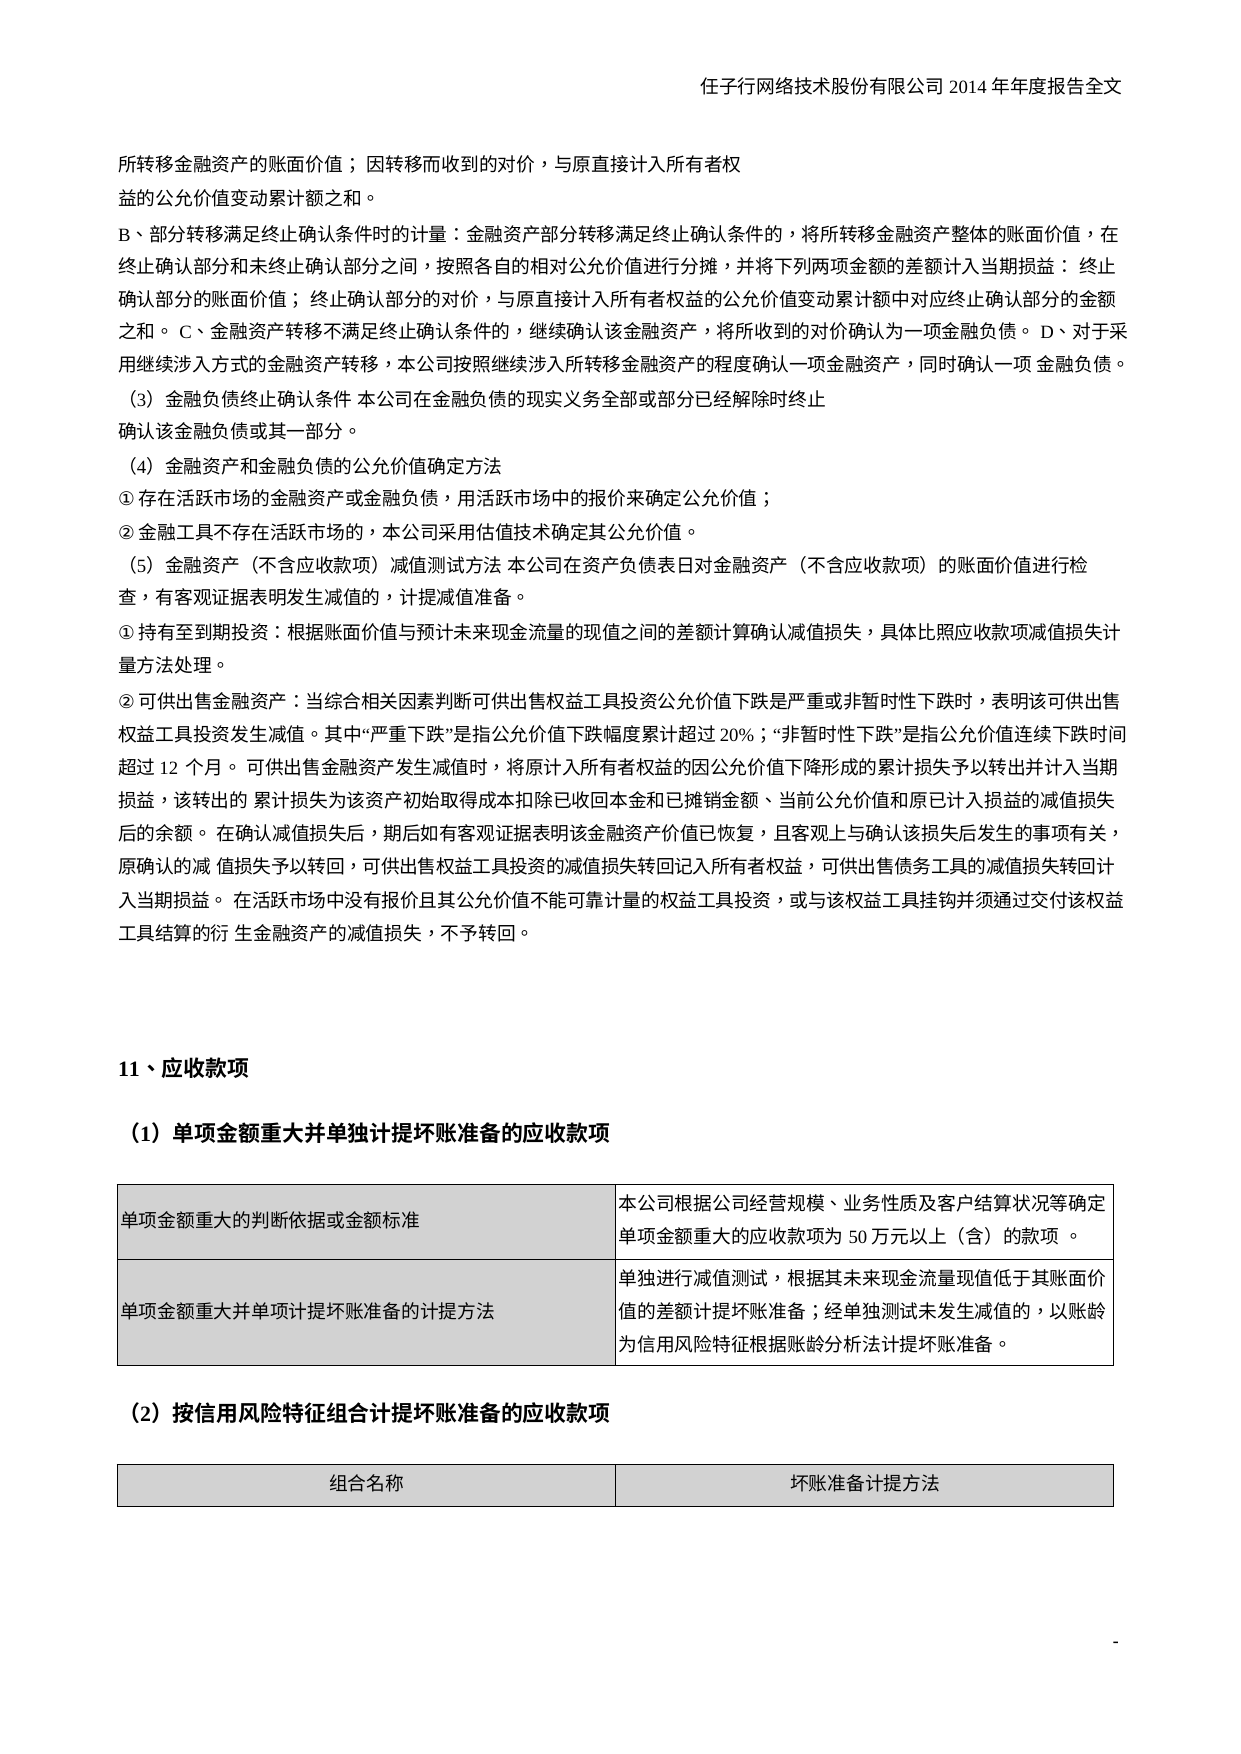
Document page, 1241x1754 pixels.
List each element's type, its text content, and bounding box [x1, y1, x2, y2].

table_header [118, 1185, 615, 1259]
subtitle 11、应收款项 [118, 1053, 1132, 1083]
text （3）金融负债终止确认条件 本公司在金融负债的现实义务全部或部分已经解除时终止确认该金融负债或其一部分。 [118, 386, 832, 444]
subtitle （1）单项金额重大并单独计提坏账准备的应收款项 [118, 1118, 1132, 1148]
text ①持有至到期投资：根据账面价值与预计未来现金流量的现值之间的差额计算确认减值损失，具体比照应收款项减值损失计 量方法处理。 [118, 619, 1132, 678]
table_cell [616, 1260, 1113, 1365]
subtitle （2）按信用风险特征组合计提坏账准备的应收款项 [118, 1397, 1132, 1427]
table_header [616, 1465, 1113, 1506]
text （5）金融资产（不含应收款项）减值测试方法 本公司在资产负债表日对金融资产（不含应收款项）的账面价值进行检查，有客观证据表明发生减值的，计提减值准备。 [118, 552, 1114, 610]
text ②可供出售金融资产：当综合相关因素判断可供出售权益工具投资公允价值下跌是严重或非暂时性下跌时，表明该可供出售 权益工具投资发生减值。其中“严重下跌”是指公允价值下跌幅度累计超过20%；“非暂时性下跌”是指公允价值连续下跌时间 超过12 个月。 可供出售金融资产发生减值时，将原计入所有者权益的因公允价值下降形成的累计损失予以转出并计入当期损益，该转出的 累计损失为该资产初始取得成本扣除已收回本金和已摊销金额、当前公允价值和原已计入损益的减值损失后的余额。 在确认减值损失后，期后如有客观证据表明该金融资产价值已恢复，且客观上与确认该损失后发生的事项有关，原确认的减 值损失予以转回，可供出售权益工具投资的减值损失转回记入所有者权益，可供出售债务工具的减值损失转回计入当期损益。 在活跃市场中没有报价且其公允价值不能可靠计量的权益工具投资，或与该权益工具挂钩并须通过交付该权益工具结算的衍 生金融资产的减值损失，不予转回。 [118, 688, 1132, 946]
text （4）金融资产和金融负债的公允价值确定方法 [118, 453, 1132, 479]
text ①存在活跃市场的金融资产或金融负债，用活跃市场中的报价来确定公允价值； [118, 486, 1132, 511]
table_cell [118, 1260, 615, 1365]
text 所转移金融资产的账面价值； 因转移而收到的对价，与原直接计入所有者权益的公允价值变动累计额之和。 [118, 151, 757, 211]
text B、部分转移满足终止确认条件时的计量：金融资产部分转移满足终止确认条件的，将所转移金融资产整体的账面价值，在 终止确认部分和未终止确认部分之间，按照各自的相对公允价值进行分摊，并将下列两项金额的差额计入当期损益： 终止确认部分的账面价值； 终止确认部分的对价，与原直接计入所有者权益的公允价值变动累计额中对应终止确认部分的金额之和。 C、金融资产转移不满足终止确认条件的，继续确认该金融资产，将所收到的对价确认为一项金融负债。 D、对于采用继续涉入方式的金融资产转移，本公司按照继续涉入所转移金融资产的程度确认一项金融资产，同时确认一项 金融负债。 [118, 221, 1132, 377]
text ②金融工具不存在活跃市场的，本公司采用估值技术确定其公允价值。 [118, 519, 1132, 544]
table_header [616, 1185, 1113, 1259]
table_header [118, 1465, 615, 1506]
